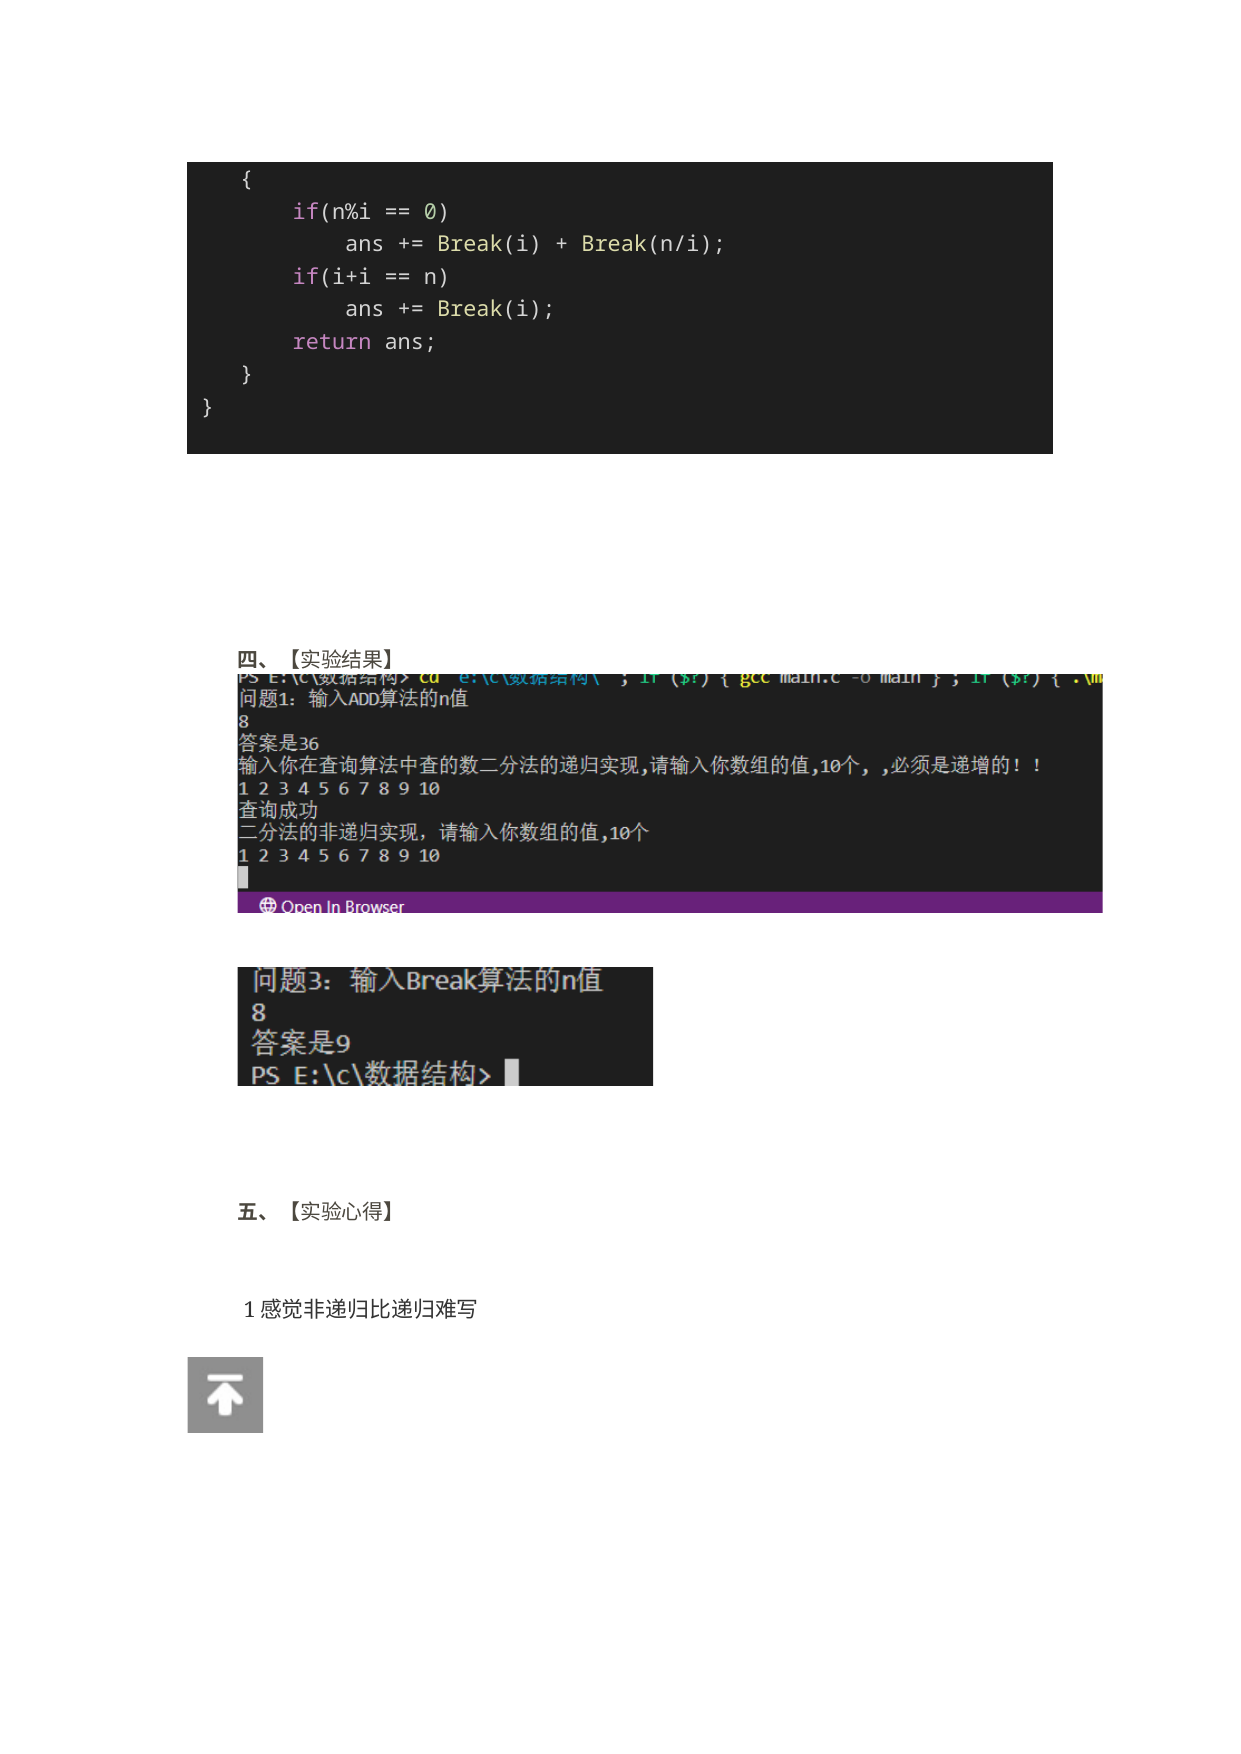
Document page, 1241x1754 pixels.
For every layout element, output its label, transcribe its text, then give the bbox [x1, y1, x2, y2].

text if(n%i == 0) [187, 194, 1053, 227]
picture [187, 1357, 264, 1433]
text 四、【实验结果】 [187, 642, 1053, 674]
picture [237, 674, 1103, 913]
text ans += Break(i); [187, 292, 1053, 324]
text 1感觉非递归比递归难写 [187, 1292, 1053, 1324]
text ans += Break(i) + Break(n/i); [187, 227, 1053, 259]
text { [187, 162, 1053, 194]
text } [187, 389, 1053, 422]
text 五、【实验心得】 [187, 1194, 1053, 1227]
text return ans; [187, 324, 1053, 357]
text if(i+i == n) [187, 259, 1053, 292]
text } [187, 357, 1053, 389]
picture [237, 967, 654, 1086]
